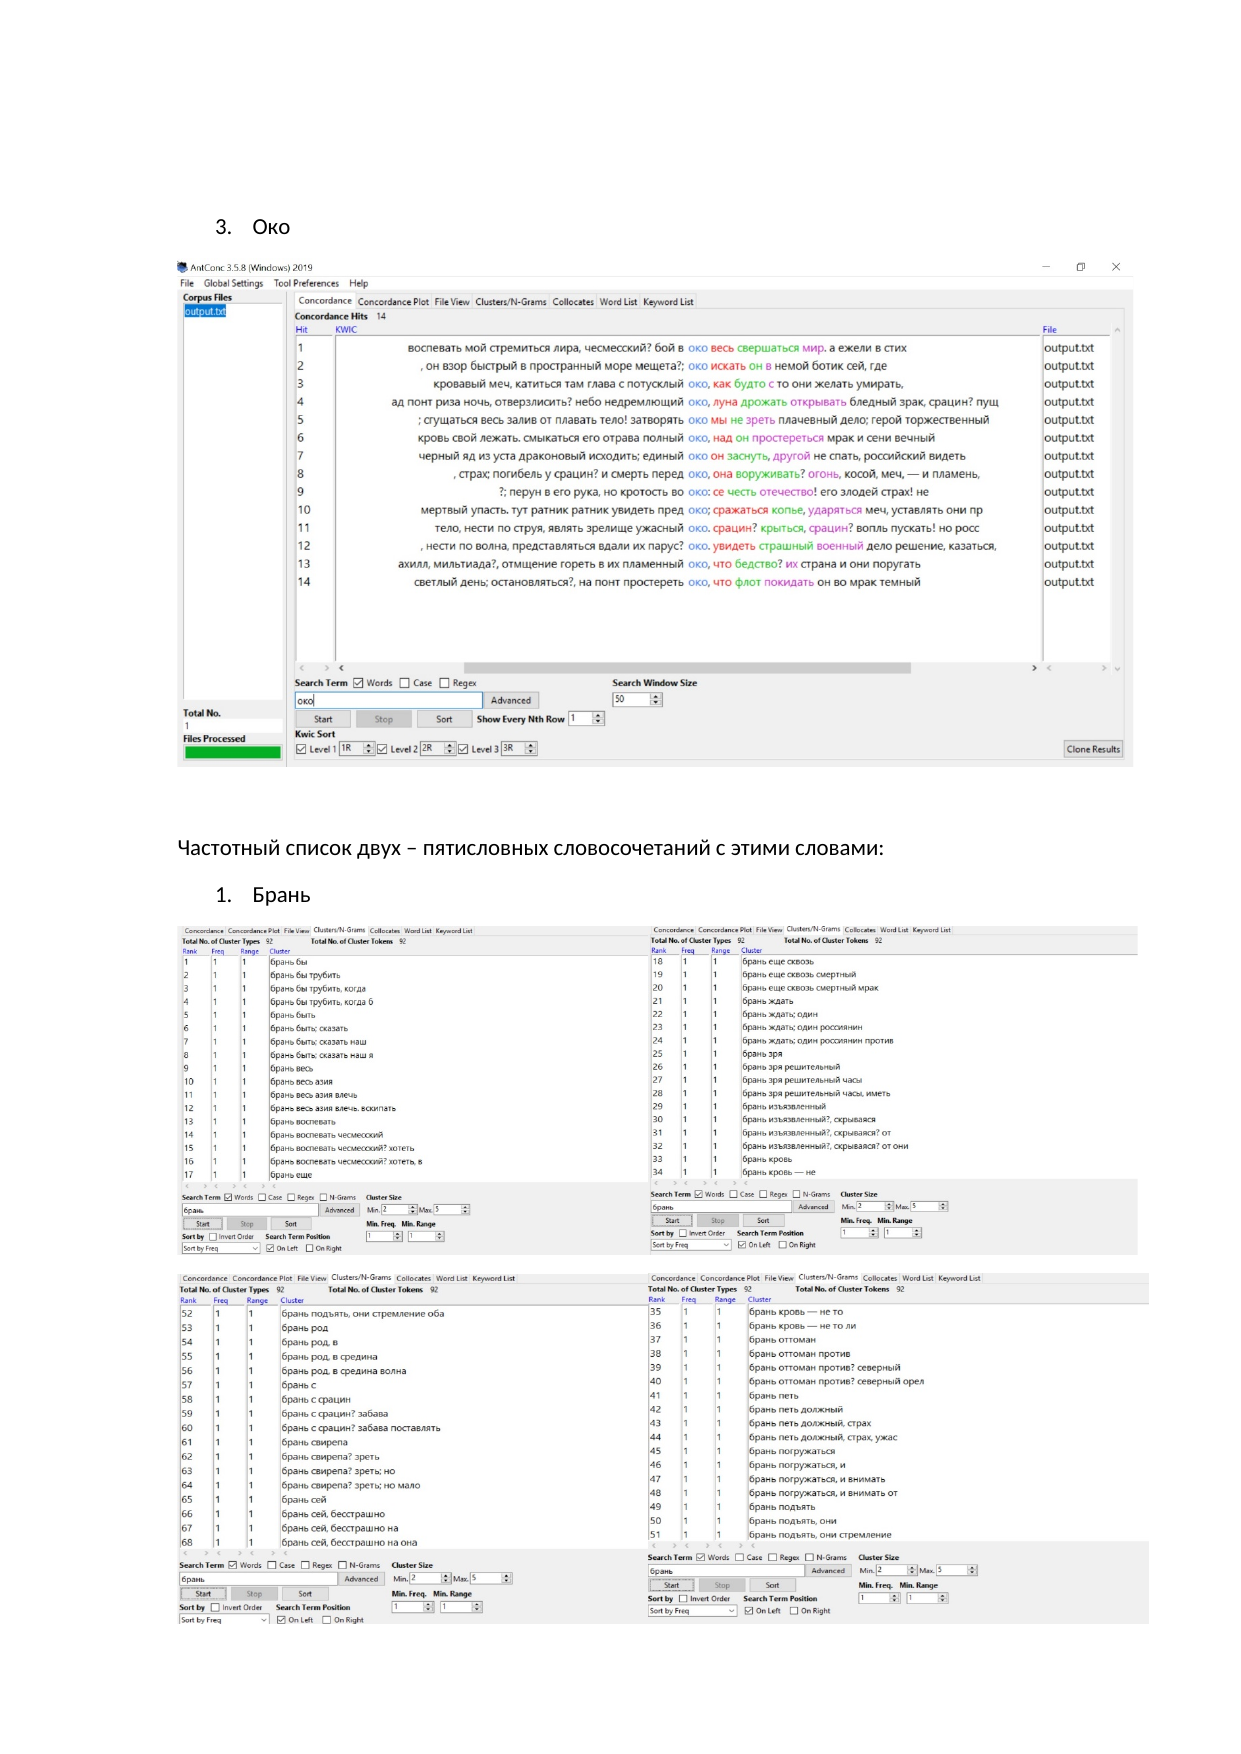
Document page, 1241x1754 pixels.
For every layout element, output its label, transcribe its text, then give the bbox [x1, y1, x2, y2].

text Частотный список двух – пятисловных словосочетаний с этими словами: [177, 833, 1152, 861]
picture [177, 926, 1138, 1255]
picture [177, 258, 1134, 767]
list Брань [215, 880, 1152, 908]
list Око [215, 212, 1152, 240]
picture [177, 1273, 1149, 1624]
